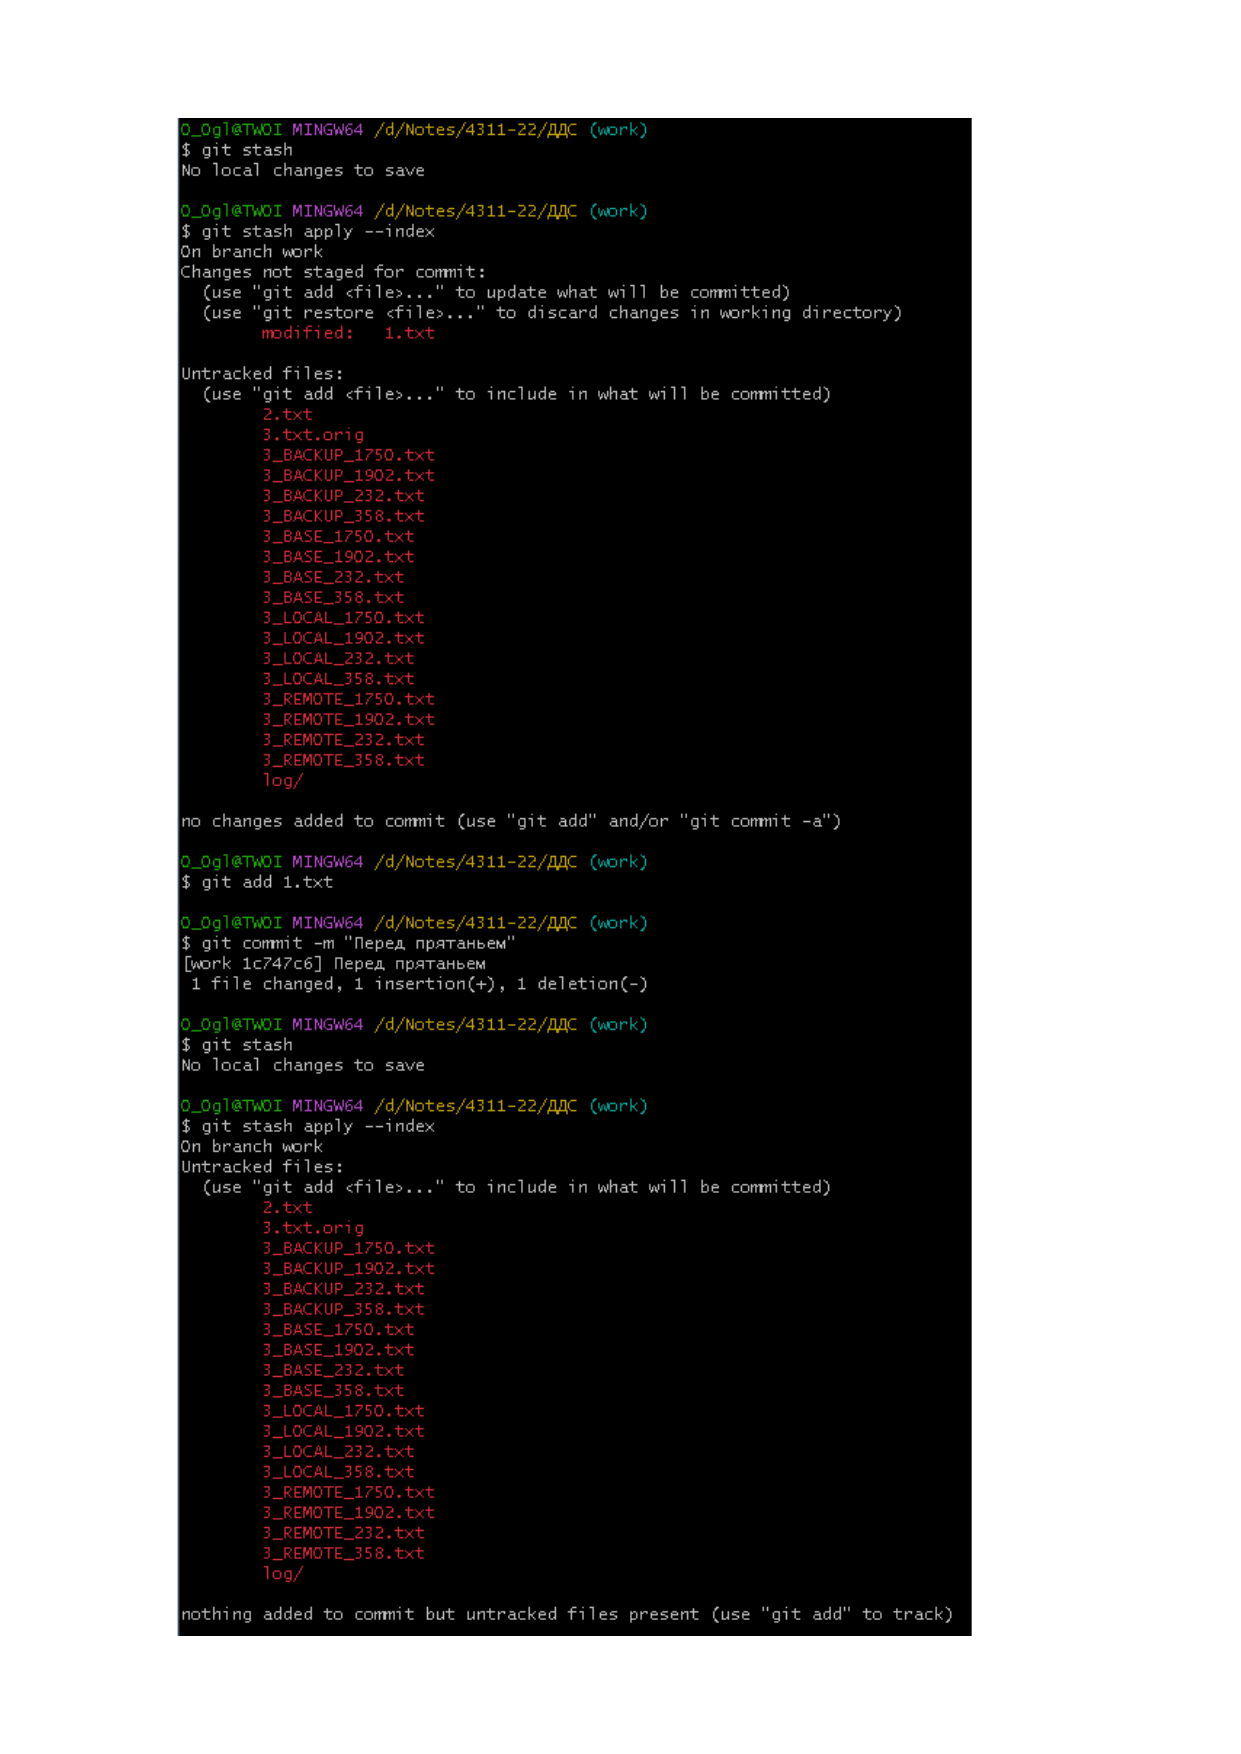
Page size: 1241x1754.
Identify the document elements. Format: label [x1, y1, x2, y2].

picture [177, 118, 972, 1636]
